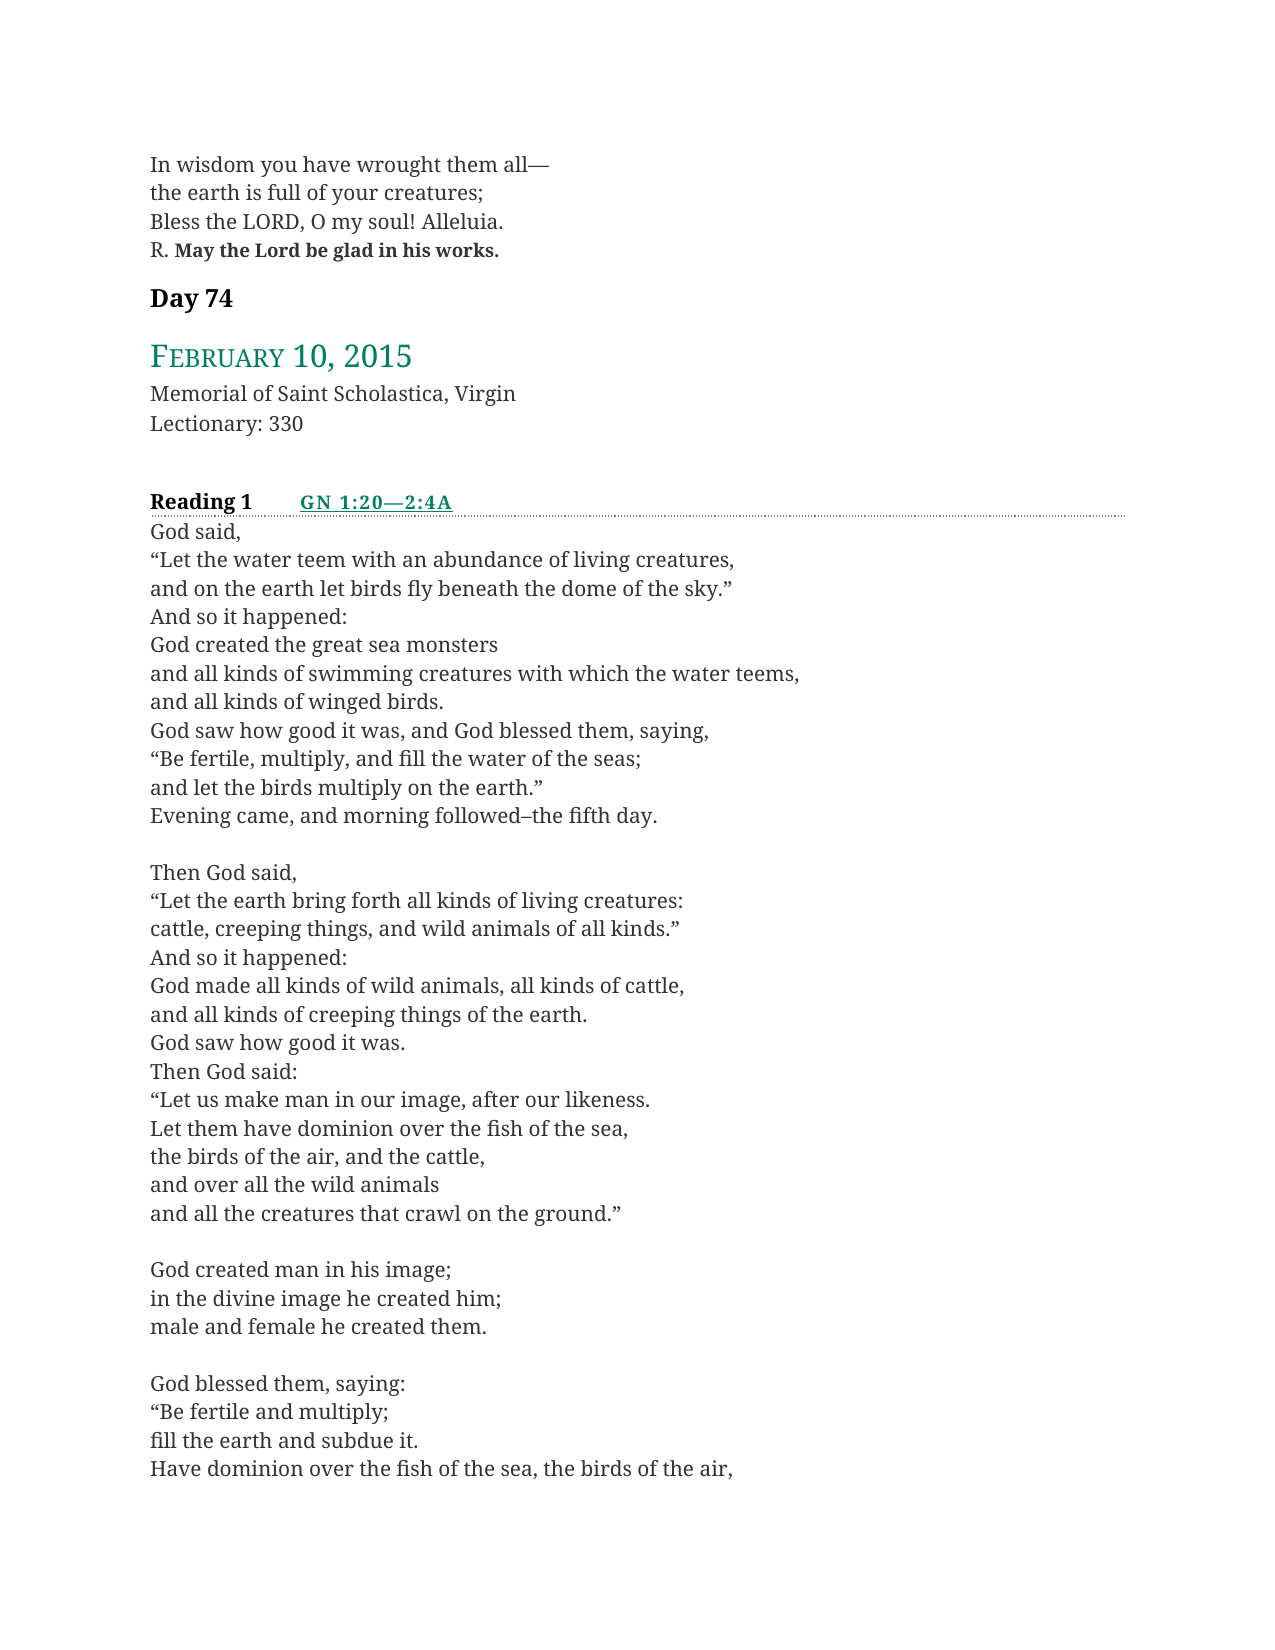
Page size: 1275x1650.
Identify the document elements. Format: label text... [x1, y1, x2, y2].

subtitle Reading 1 GN 1:20—2:4A [150, 487, 1125, 517]
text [150, 150, 1125, 264]
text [150, 517, 1125, 1483]
subtitle February 10, 2015 Memorial of Saint Scholastica, Virgin Lectionary: 330 [150, 334, 1100, 438]
text Day 74 [150, 280, 1125, 314]
